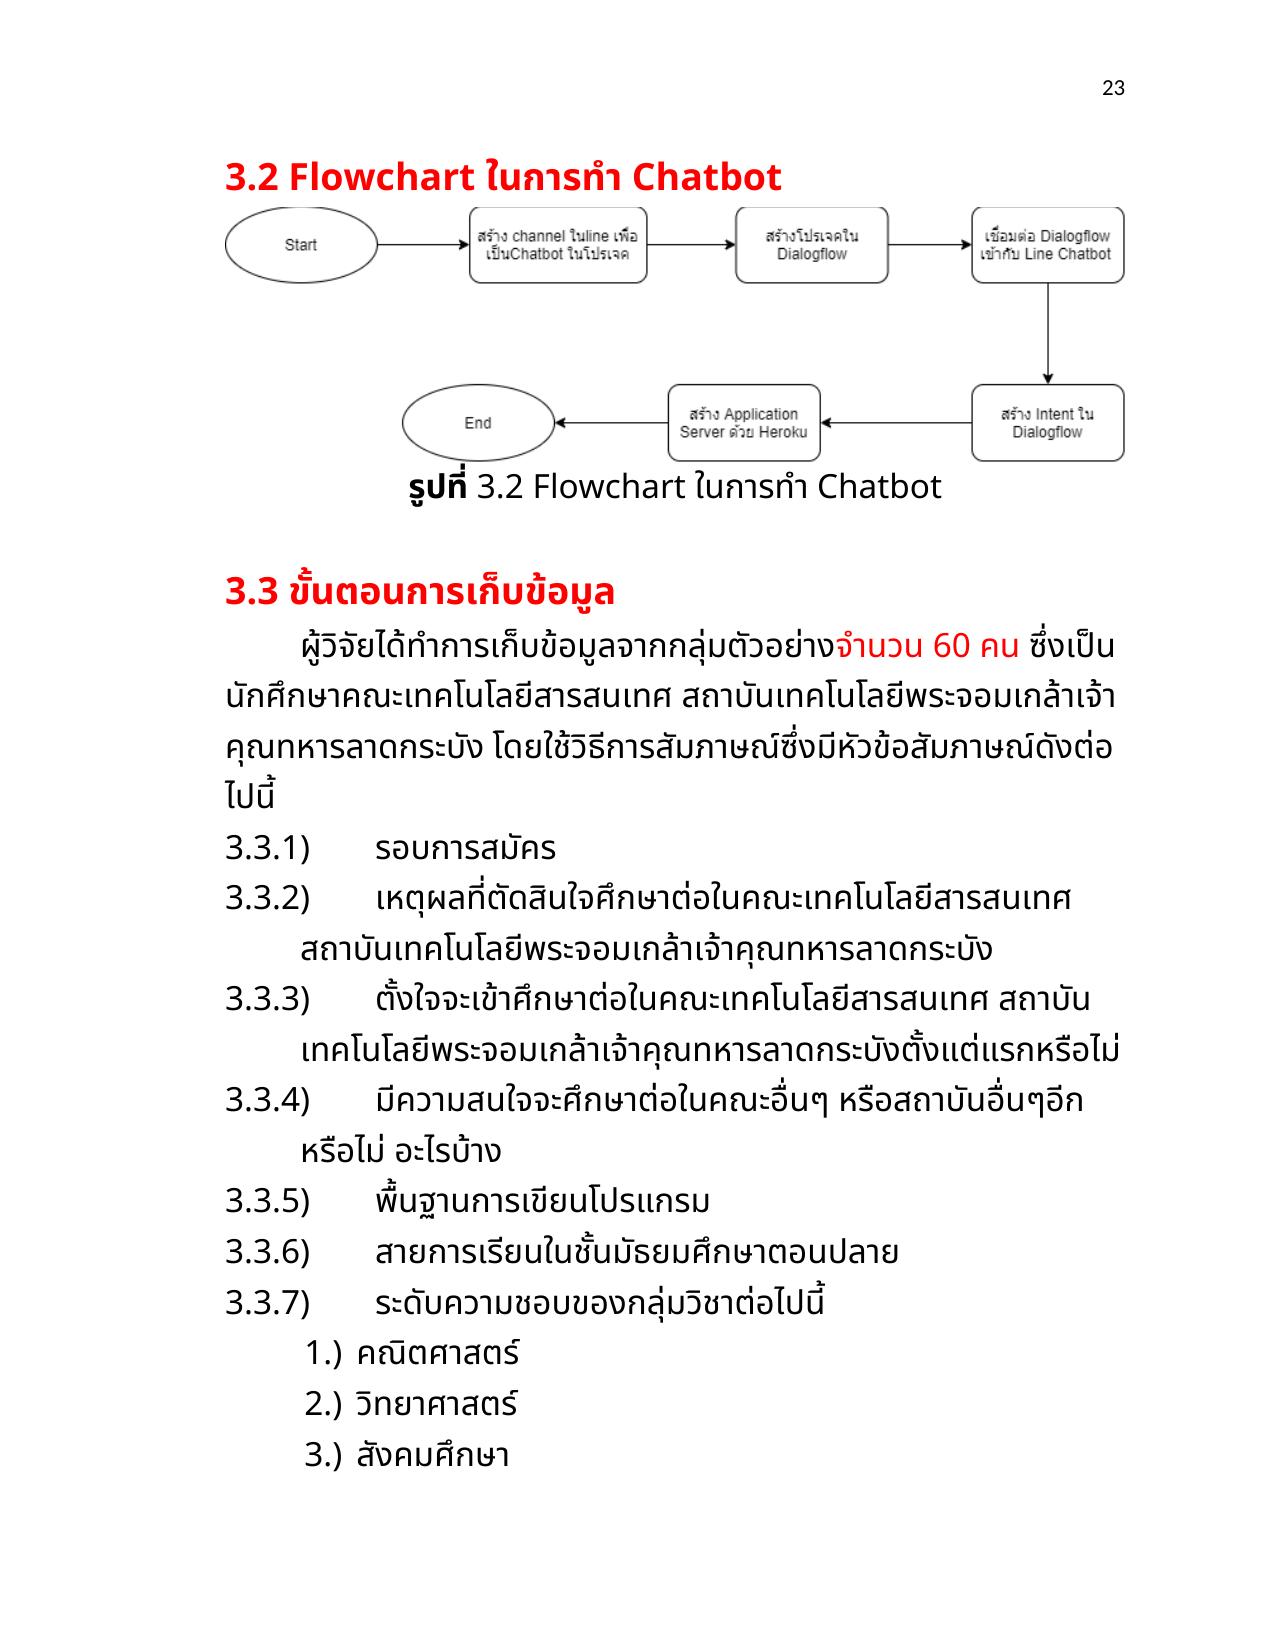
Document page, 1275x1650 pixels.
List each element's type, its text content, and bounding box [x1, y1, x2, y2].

text 3.2 Flowchart ในการทำ Chatbot [225, 150, 1125, 207]
text 3.3 ขั้นตอนการเก็บข้อมูล [225, 564, 1125, 622]
picture [225, 207, 1125, 463]
list คณิตศาสตร์ [304, 1329, 1125, 1380]
list สังคมศึกษา [304, 1430, 1125, 1481]
list ระดับความชอบของกลุ่มวิชาต่อไปนี้ [225, 1278, 1125, 1329]
list พื้นฐานการเขียนโปรแกรม [225, 1177, 1125, 1228]
list เหตุผลที่ตัดสินใจศึกษาต่อในคณะเทคโนโลยีสารสนเทศ สถาบันเทคโนโลยีพระจอมเกล้าเจ้าคุณทหารลาดกระบัง [225, 874, 1125, 975]
list ตั้งใจจะเข้าศึกษาต่อในคณะเทคโนโลยีสารสนเทศ สถาบันเทคโนโลยีพระจอมเกล้าเจ้าคุณทหารลาดกระบังตั้งแต่แรกหรือไม่ [225, 975, 1125, 1076]
list วิทยาศาสตร์ [304, 1380, 1125, 1430]
list รอบการสมัคร [225, 823, 1125, 874]
list มีความสนใจจะศึกษาต่อในคณะอื่นๆ หรือสถาบันอื่นๆอีกหรือไม่ อะไรบ้าง [225, 1076, 1125, 1177]
text ผู้วิจัยได้ทำการเก็บข้อมูลจากกลุ่มตัวอย่างจำนวน 60 คน ซึ่งเป็นนักศึกษาคณะเทคโนโลยีสารสนเทศ สถาบันเทคโนโลยีพระจอมเกล้าเจ้าคุณทหารลาดกระบัง โดยใช้วิธีการสัมภาษณ์ซึ่งมีหัวข้อสัมภาษณ์ดังต่อไปนี้ [225, 622, 1125, 823]
list สายการเรียนในชั้นมัธยมศึกษาตอนปลาย [225, 1228, 1125, 1278]
text รูปที่ 3.2 Flowchart ในการทำ Chatbot [225, 463, 1125, 513]
